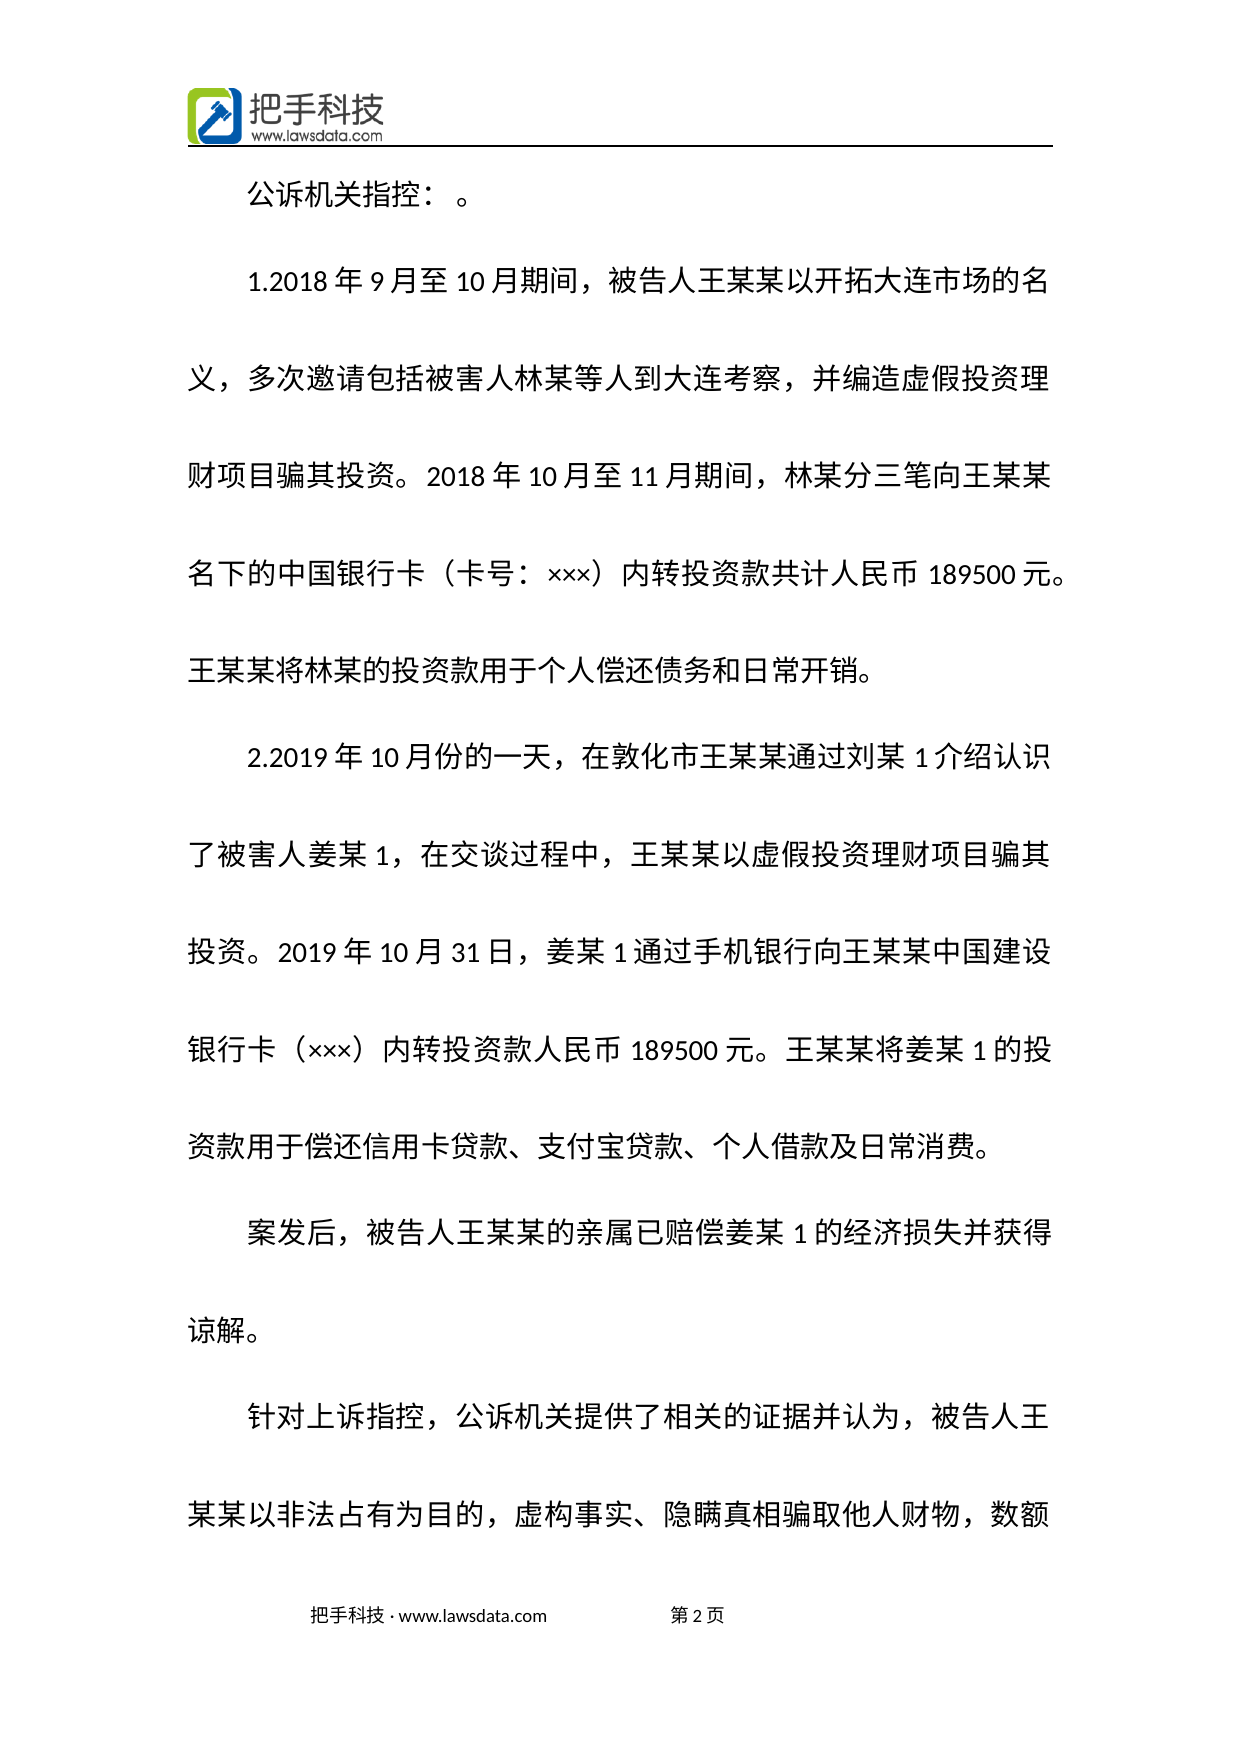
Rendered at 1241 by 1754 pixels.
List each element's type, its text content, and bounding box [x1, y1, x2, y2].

text 公诉机关指控： 。 [187, 160, 1053, 225]
text 2.2019年10月份的一天，在敦化市王某某通过刘某1介绍认识了被害人姜某1，在交谈过程中，王某某以虚假投资理财项目骗其投资。2019年10月31日，姜某1通过手机银行向王某某中国建设银行卡（×××）内转投资款人民币189500元。王某某将姜某1的投资款用于偿还信用卡贷款、支付宝贷款、个人借款及日常消费。 [187, 722, 1053, 1177]
text 案发后，被告人王某某的亲属已赔偿姜某1的经济损失并获得谅解。 [187, 1199, 1053, 1361]
text 1.2018年9月至10月期间，被告人王某某以开拓大连市场的名义，多次邀请包括被害人林某等人到大连考察，并编造虚假投资理财项目骗其投资。2018年10月至11月期间，林某分三笔向王某某名下的中国银行卡（卡号：×××）内转投资款共计人民币189500元。王某某将林某的投资款用于个人偿还债务和日常开销。 [187, 246, 1053, 701]
picture [187, 88, 384, 144]
